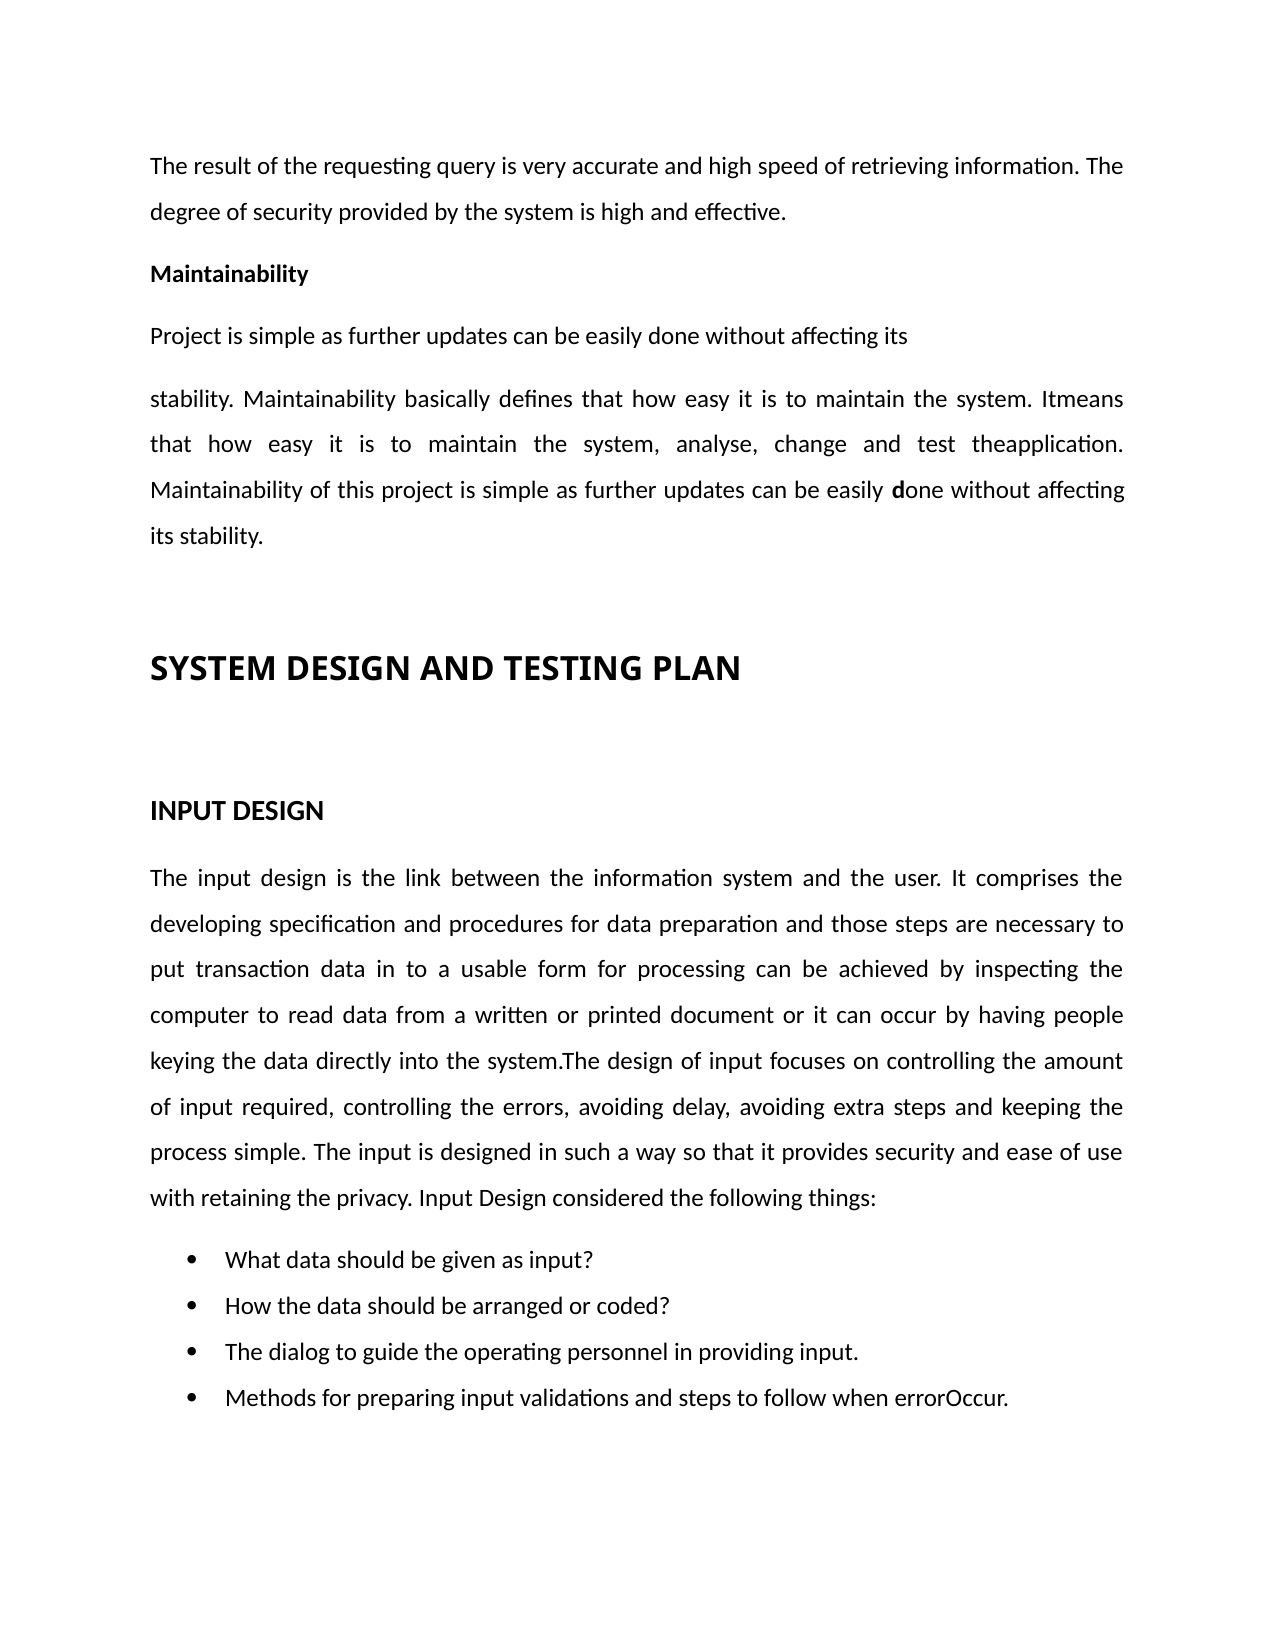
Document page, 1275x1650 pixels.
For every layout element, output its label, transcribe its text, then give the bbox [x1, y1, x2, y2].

text SYSTEM DESIGN AND TESTING PLAN [150, 645, 1125, 690]
text INPUT DESIGN [150, 792, 1125, 828]
text Project is simple as further updates can be easily done without affecting its [150, 321, 1125, 351]
list The dialog to guide the operating personnel in providing input. [187, 1336, 1125, 1367]
list Methods for preparing input validations and steps to follow when errorOccur. [187, 1382, 1125, 1412]
list What data should be given as input? [187, 1245, 1125, 1275]
list How the data should be arranged or coded? [187, 1290, 1125, 1321]
text Maintainability [150, 258, 1125, 289]
text The input design is the link between the information system and the user. It comprises the developing specification and procedures for data preparation and those steps are necessary to put transaction data in to a usable form for processing can be achieved by inspecting the computer to read data from a written or printed document or it can occur by having people keying the data directly into the system.The design of input focuses on controlling the amount of input required, controlling the errors, avoiding delay, avoiding extra steps and keeping the process simple. The input is designed in such a way so that it provides security and ease of use with retaining the privacy. Input Design considered the following things: [150, 862, 1125, 1213]
text The result of the requesting query is very accurate and high speed of retrieving information. The degree of security provided by the system is high and effective. [150, 150, 1125, 226]
text stability. Maintainability basically defines that how easy it is to maintain the system. Itmeans that how easy it is to maintain the system, analyse, change and test theapplication. Maintainability of this project is simple as further updates can be easily done without affecting its stability. [150, 383, 1125, 551]
